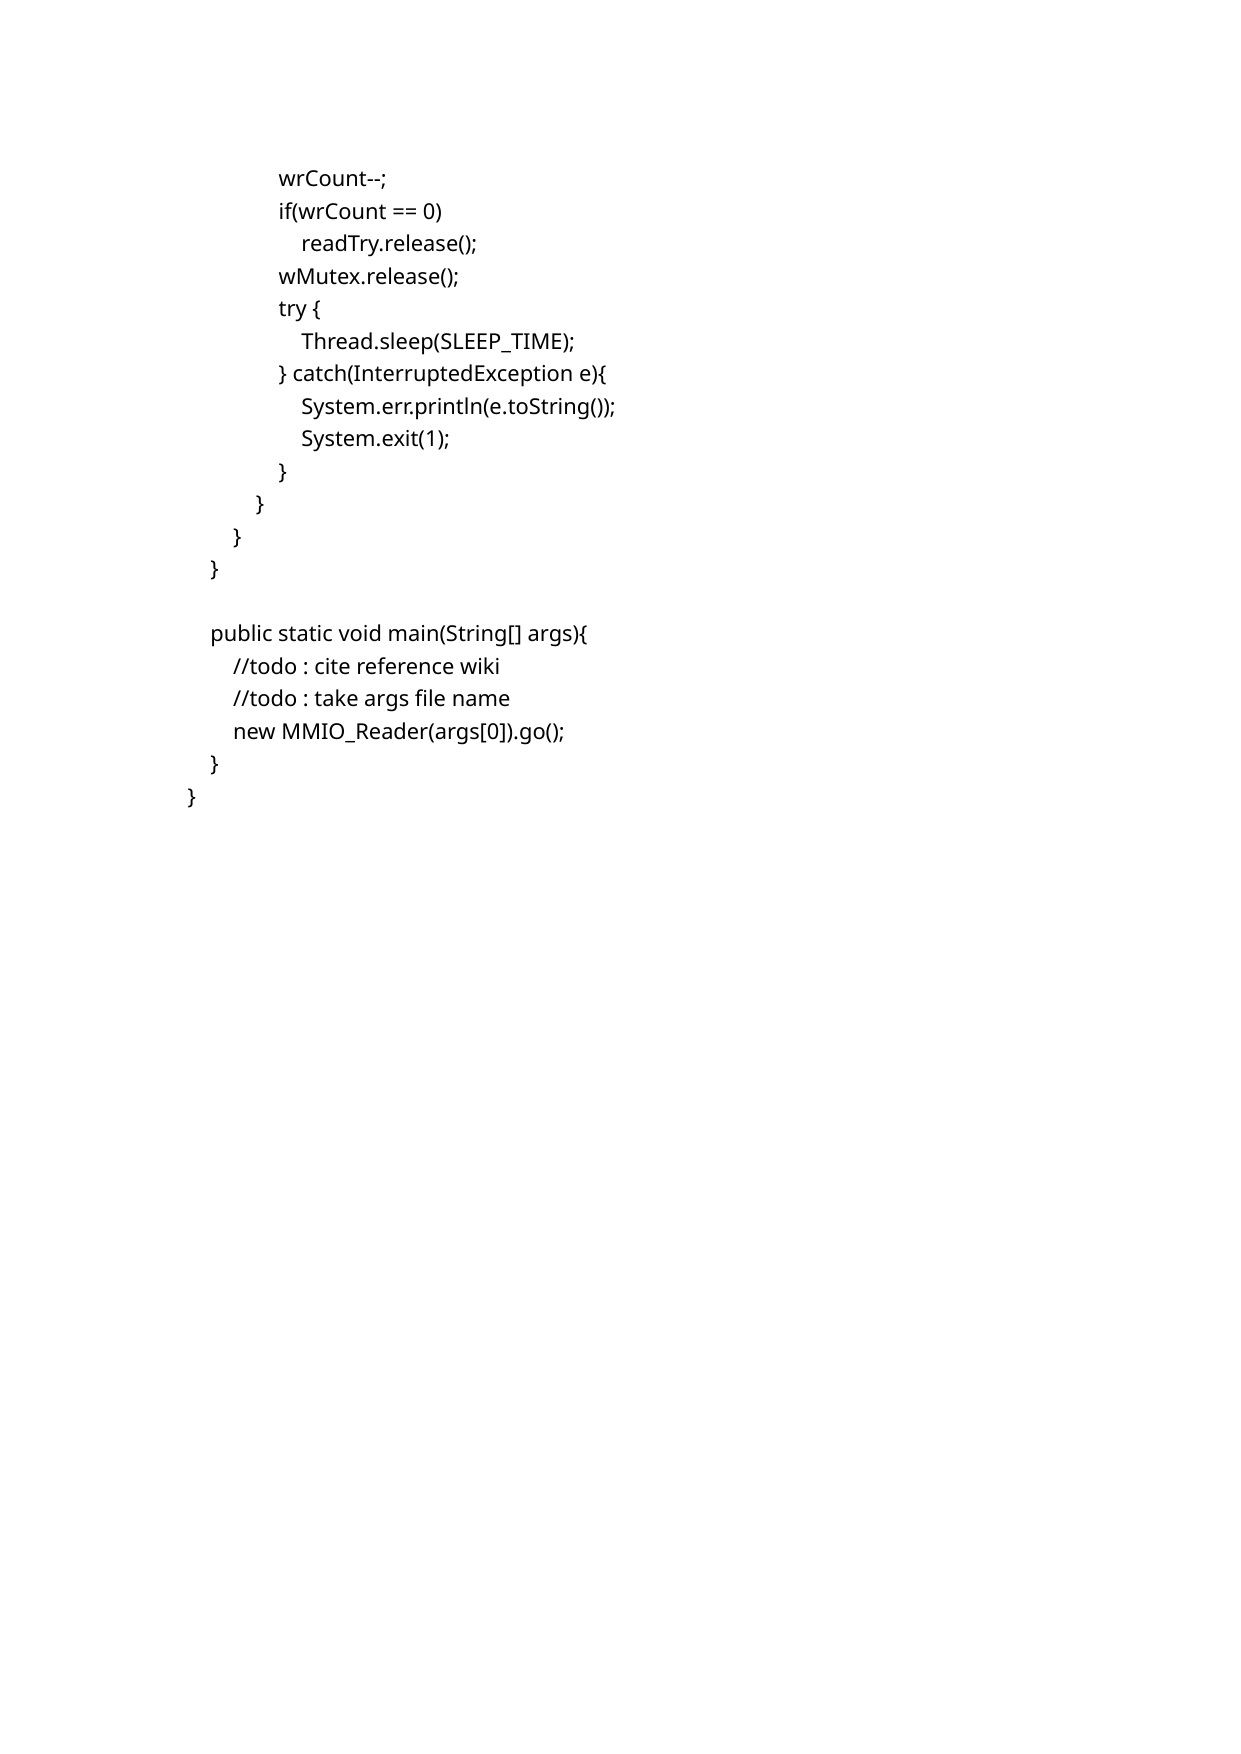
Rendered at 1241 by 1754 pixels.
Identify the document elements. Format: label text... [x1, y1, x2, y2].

text wrCount--; [187, 162, 1053, 194]
text //todo : cite reference wiki [187, 649, 1053, 682]
text public static void main(String[] args){ [187, 617, 1053, 649]
text //todo : take args file name [187, 682, 1053, 714]
text } catch(InterruptedException e){ [187, 357, 1053, 389]
text System.err.println(e.toString()); [187, 389, 1053, 422]
text } [187, 519, 1053, 552]
text } [187, 779, 1053, 812]
text new MMIO_Reader(args[0]).go(); [187, 714, 1053, 747]
text try { [187, 292, 1053, 324]
text if(wrCount == 0) [187, 194, 1053, 227]
text readTry.release(); [187, 227, 1053, 259]
text } [187, 552, 1053, 584]
text Thread.sleep(SLEEP_TIME); [187, 324, 1053, 357]
text } [187, 454, 1053, 487]
text wMutex.release(); [187, 259, 1053, 292]
text } [187, 747, 1053, 779]
text } [187, 487, 1053, 519]
text System.exit(1); [187, 422, 1053, 454]
